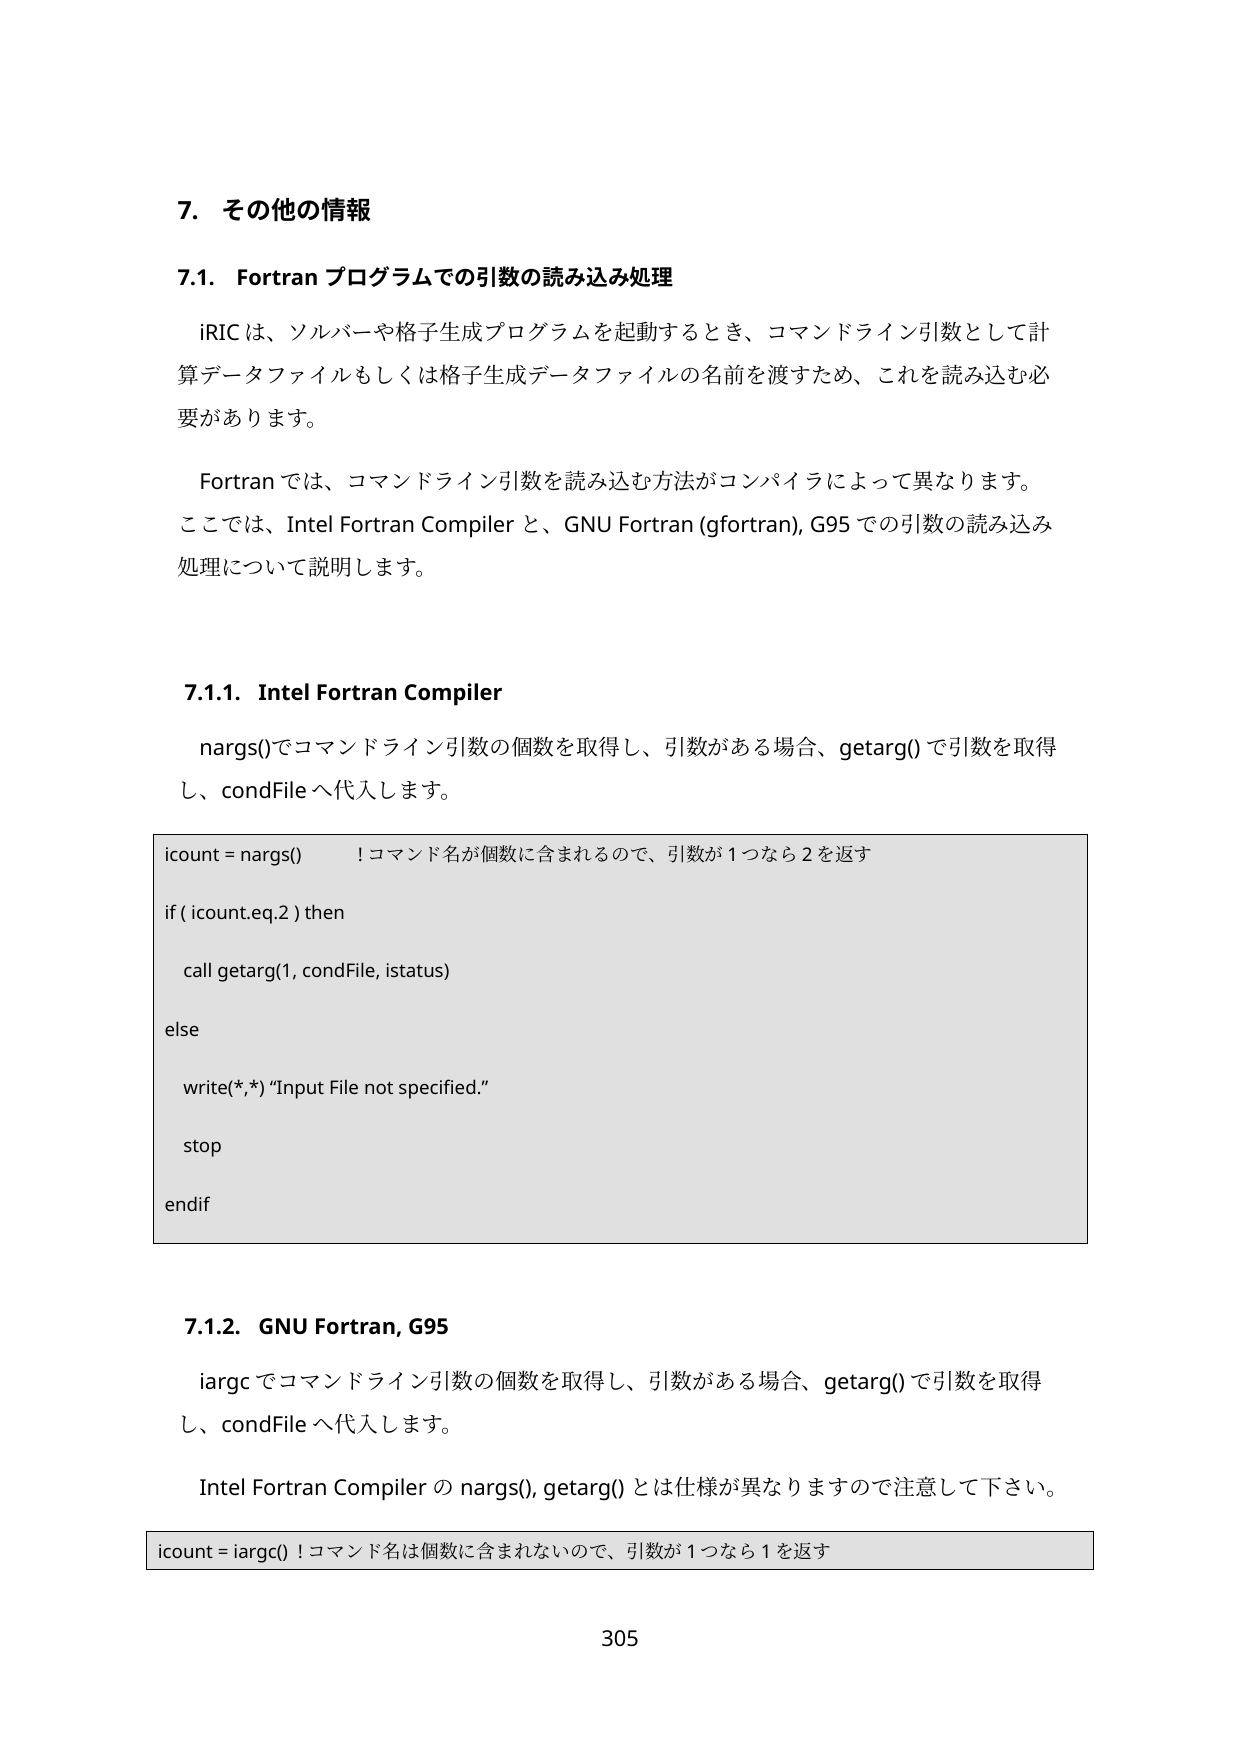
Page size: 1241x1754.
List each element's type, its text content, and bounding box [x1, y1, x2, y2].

subtitle GNU Fortran, G95 [184, 1307, 1063, 1344]
text iRICは、ソルバーや格子生成プログラムを起動するとき、コマンドライン引数として計算データファイルもしくは格子生成データファイルの名前を渡すため、これを読み込む必要があります。 [177, 312, 1063, 436]
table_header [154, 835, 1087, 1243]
subtitle Intel Fortran Compiler [184, 673, 1063, 711]
text nargs()でコマンドライン引数の個数を取得し、引数がある場合、getarg() で引数を取得し、condFileへ代入します。 [177, 728, 1063, 808]
subtitle その他の情報 [177, 189, 1063, 227]
text Intel Fortran Compiler の nargs(), getarg() とは仕様が異なりますので注意して下さい。 [177, 1467, 1063, 1505]
text iargc でコマンドライン引数の個数を取得し、引数がある場合、getarg() で引数を取得し、condFile へ代入します。 [177, 1361, 1063, 1442]
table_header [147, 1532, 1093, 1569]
subtitle Fortran プログラムでの引数の読み込み処理 [177, 257, 1063, 295]
text Fortran では、コマンドライン引数を読み込む方法がコンパイラによって異なります。ここでは、Intel Fortran Compiler と、GNU Fortran (gfortran), G95 での引数の読み込み処理について説明します。 [177, 461, 1063, 585]
